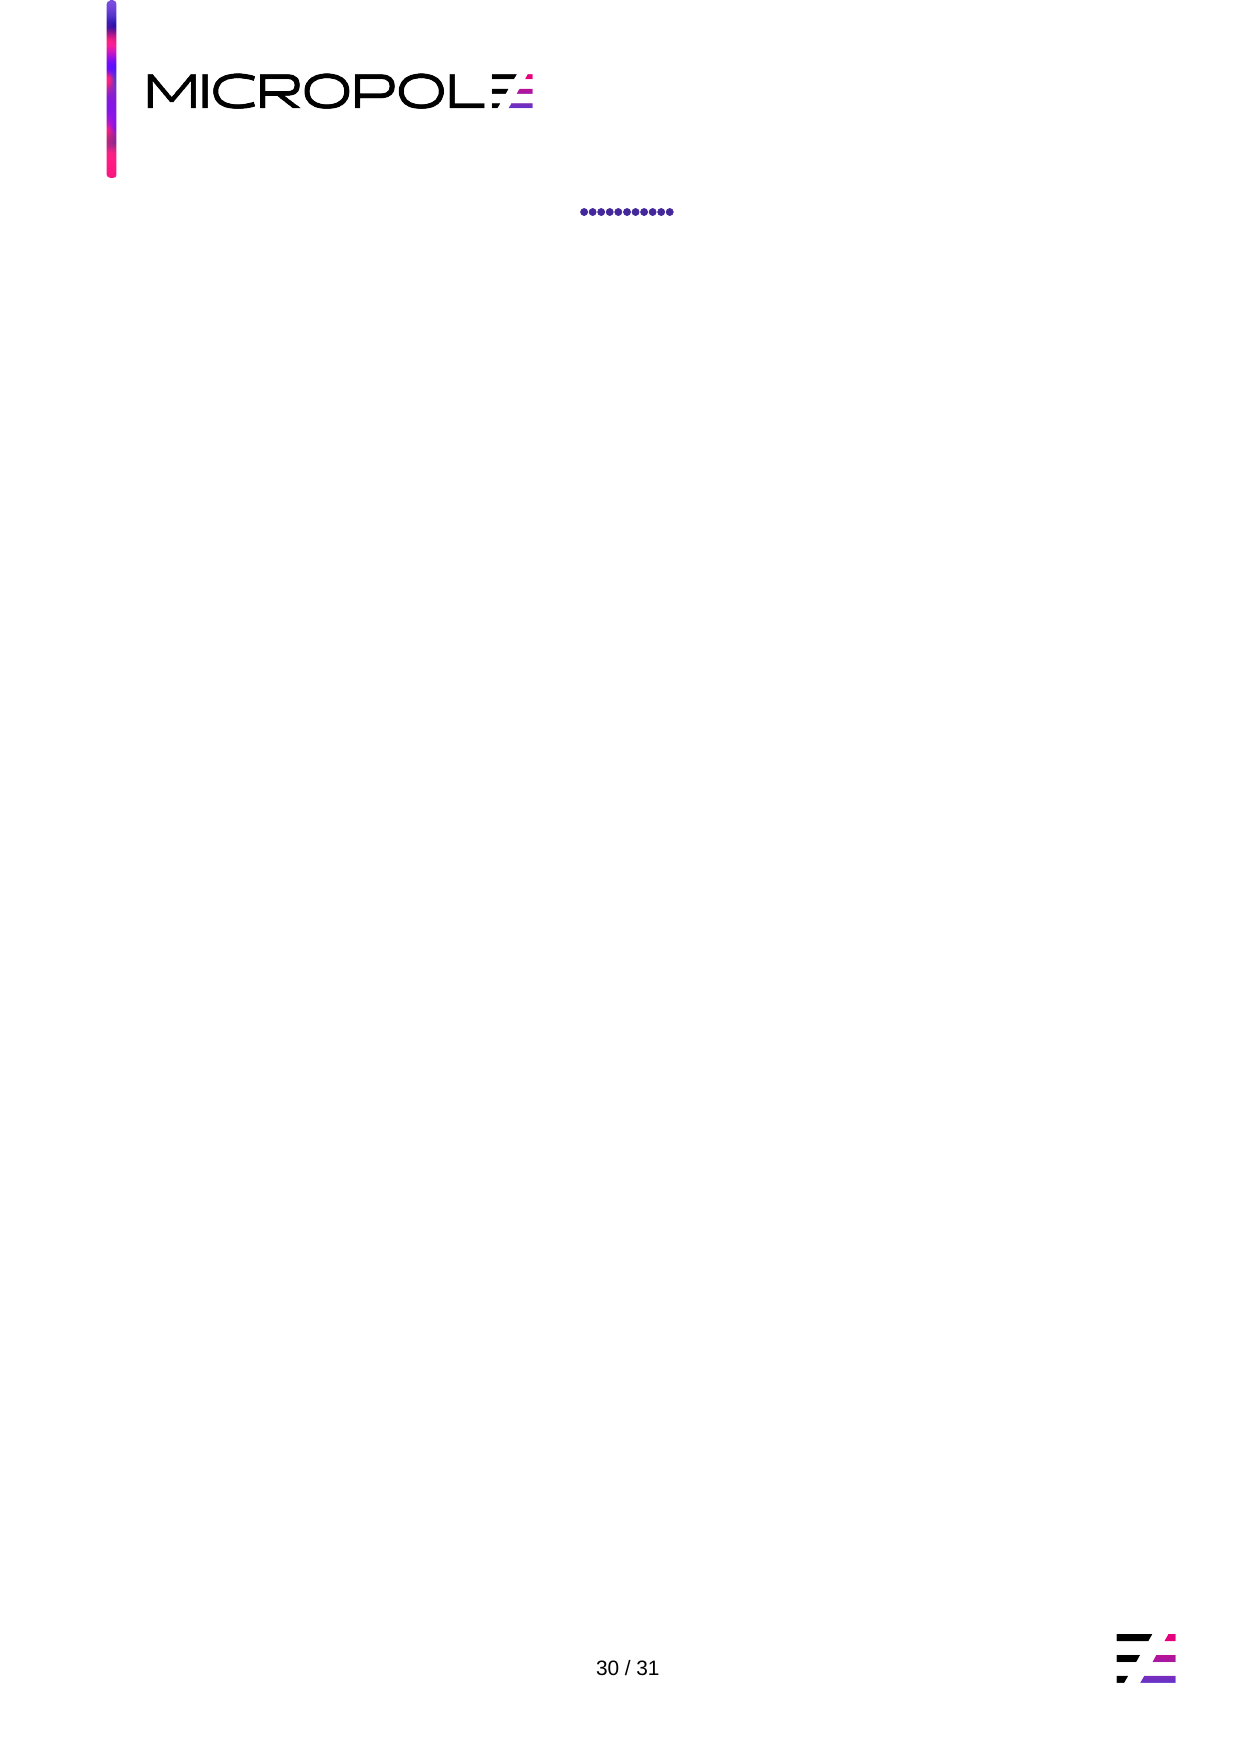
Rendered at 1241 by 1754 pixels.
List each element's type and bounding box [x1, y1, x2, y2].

picture [147, 73, 533, 109]
picture [1116, 1634, 1176, 1683]
picture [106, 0, 117, 178]
